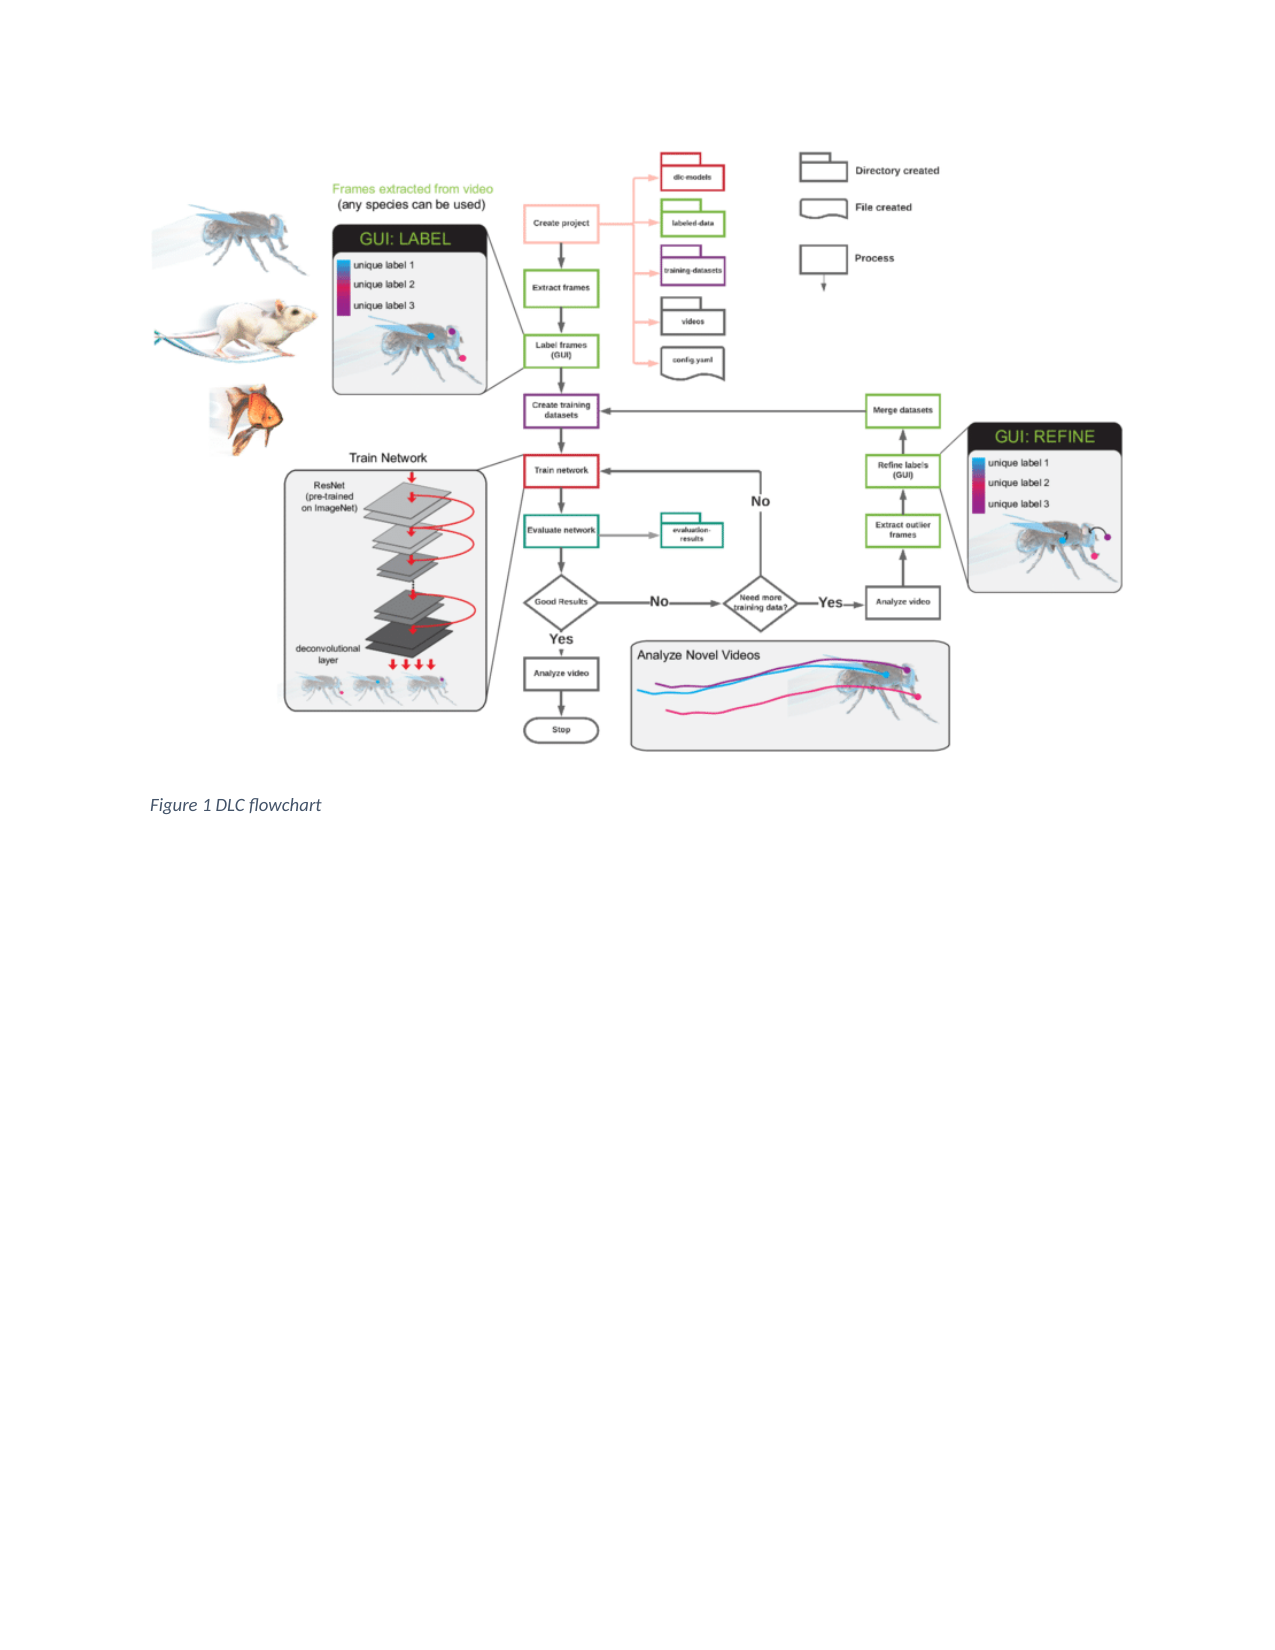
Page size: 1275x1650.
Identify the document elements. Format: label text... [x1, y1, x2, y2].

picture [150, 150, 1125, 775]
